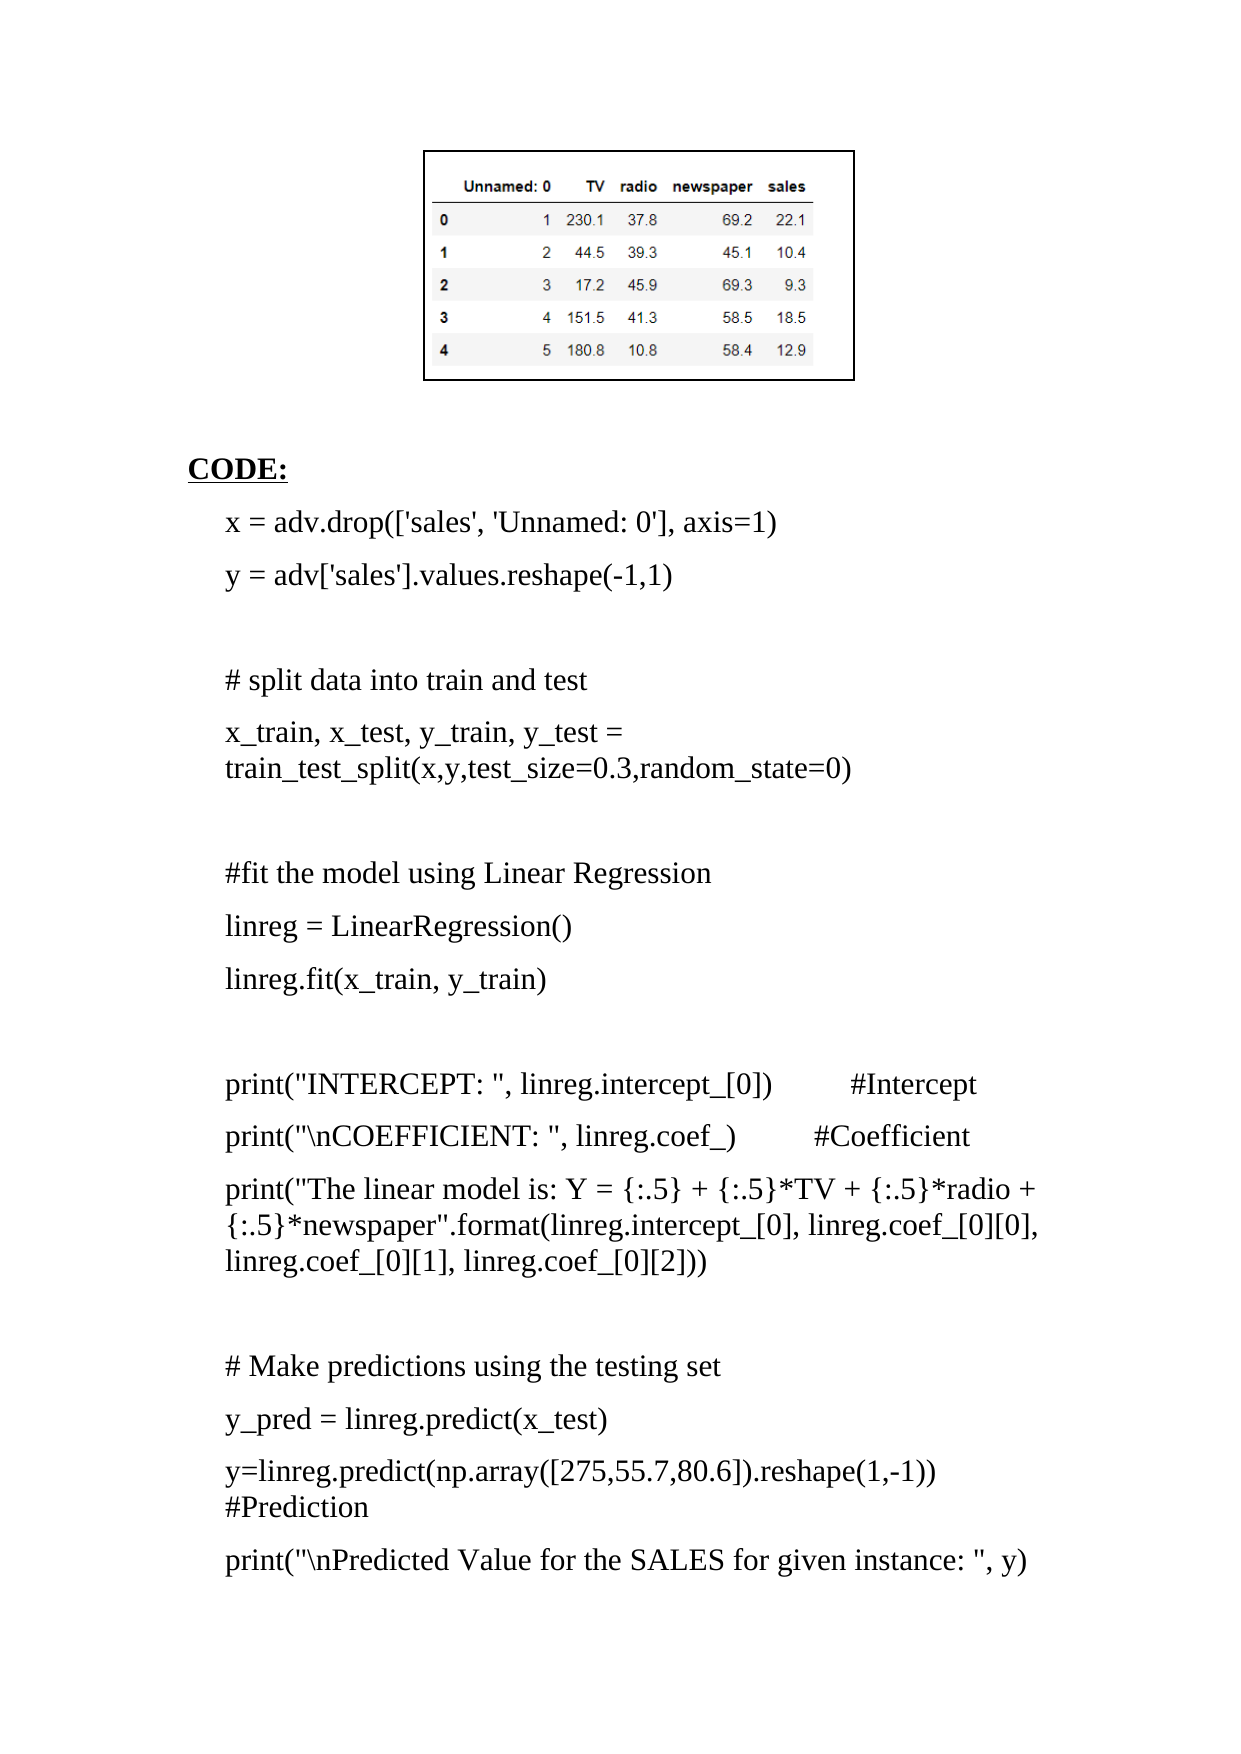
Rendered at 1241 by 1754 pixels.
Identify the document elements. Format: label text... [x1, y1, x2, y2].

picture [425, 152, 853, 379]
text # split data into train and test [225, 661, 1090, 697]
text print("INTERCEPT: ", linreg.intercept_[0]) #Intercept [225, 1065, 1090, 1101]
text print("\nPredicted Value for the SALES for given instance: ", y) [225, 1541, 1090, 1577]
text # Make predictions using the testing set [225, 1347, 1090, 1383]
text x = adv.drop(['sales', 'Unnamed: 0'], axis=1) [225, 503, 1090, 539]
text linreg.fit(x_train, y_train) [225, 960, 1090, 996]
text print("The linear model is: Y = {:.5} + {:.5}*TV + {:.5}*radio + {:.5}*newspaper".format(linreg.intercept_[0], linreg.coef_[0][0], linreg.coef_[0][1], linreg.coef_[0][2])) [225, 1170, 1090, 1278]
text y_pred = linreg.predict(x_test) [225, 1400, 1090, 1436]
text y=linreg.predict(np.array([275,55.7,80.6]).reshape(1,-1)) #Prediction [225, 1453, 1090, 1524]
text #fit the model using Linear Regression [225, 855, 1090, 891]
text print("\nCOEFFICIENT: ", linreg.coef_) #Coefficient [225, 1118, 1090, 1154]
text linreg = LinearRegression() [225, 907, 1090, 943]
text x_train, x_test, y_train, y_test = train_test_split(x,y,test_size=0.3,random_state=0) [225, 713, 1090, 785]
text y = adv['sales'].values.reshape(-1,1) [225, 556, 1090, 592]
text CODE: [187, 451, 1090, 486]
